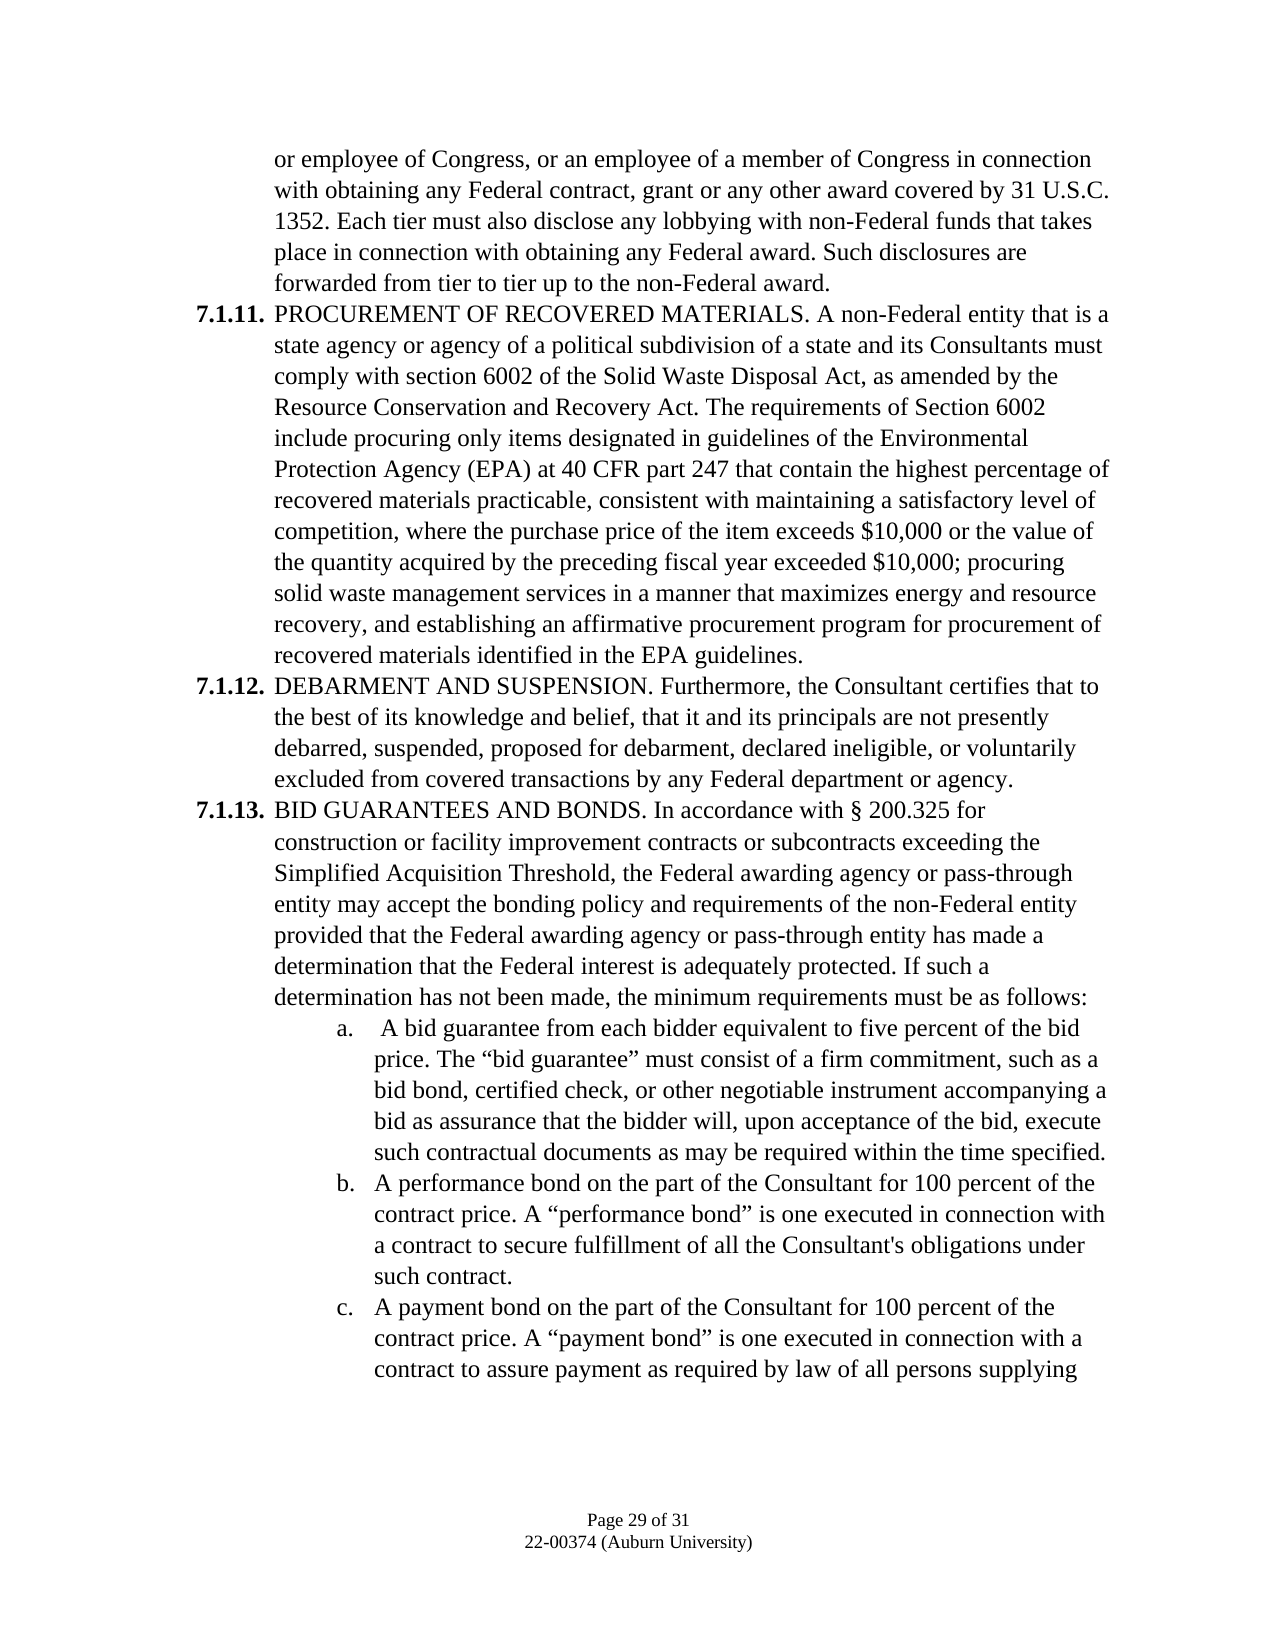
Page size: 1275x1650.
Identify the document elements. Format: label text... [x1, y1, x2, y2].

list PROCUREMENT OF RECOVERED MATERIALS. A non-Federal entity that is a state agency or agency of a political subdivision of a state and its Consultants must comply with section 6002 of the Solid Waste Disposal Act, as amended by the Resource Conservation and Recovery Act. The requirements of Section 6002 include procuring only items designated in guidelines of the Environmental Protection Agency (EPA) at 40 CFR part 247 that contain the highest percentage of recovered materials practicable, consistent with maintaining a satisfactory level of competition, where the purchase price of the item exceeds $10,000 or the value of the quantity acquired by the preceding fiscal year exceeded $10,000; procuring solid waste management services in a manner that maximizes energy and resource recovery, and establishing an affirmative procurement program for procurement of recovered materials identified in the EPA guidelines. [196, 299, 1109, 669]
list A bid guarantee from each bidder equivalent to five percent of the bid price. The “bid guarantee” must consist of a firm commitment, such as a bid bond, certified check, or other negotiable instrument accompanying a bid as assurance that the bidder will, upon acceptance of the bid, execute such contractual documents as may be required within the time specified. [336, 1013, 1108, 1166]
list A performance bond on the part of the Consultant for 100 percent of the contract price. A “performance bond” is one executed in connection with a contract to secure fulfillment of all the Consultant's obligations under such contract. [336, 1168, 1105, 1290]
list BID GUARANTEES AND BONDS. In accordance with § 200.325 for construction or facility improvement contracts or subcontracts exceeding the Simplified Acquisition Threshold, the Federal awarding agency or pass-through entity may accept the bonding policy and requirements of the non-Federal entity provided that the Federal awarding agency or pass-through entity has made a determination that the Federal interest is adequately protected. If such a determination has not been made, the minimum requirements must be as follows: [196, 796, 1088, 1011]
text or employee of Congress, or an employee of a member of Congress in connection with obtaining any Federal contract, grant or any other award covered by 31 U.S.C. 1352. Each tier must also disclose any lobbying with non-Federal funds that takes place in connection with obtaining any Federal award. Such disclosures are forwarded from tier to tier up to the non-Federal award. [274, 144, 1112, 297]
list DEBARMENT AND SUSPENSION. Furthermore, the Consultant certifies that to the best of its knowledge and belief, that it and its principals are not presently debarred, suspended, proposed for debarment, declared ineligible, or voluntarily excluded from covered transactions by any Federal department or agency. [196, 671, 1099, 793]
list A payment bond on the part of the Consultant for 100 percent of the contract price. A “payment bond” is one executed in connection with a contract to assure payment as required by law of all persons supplying [336, 1292, 1082, 1383]
